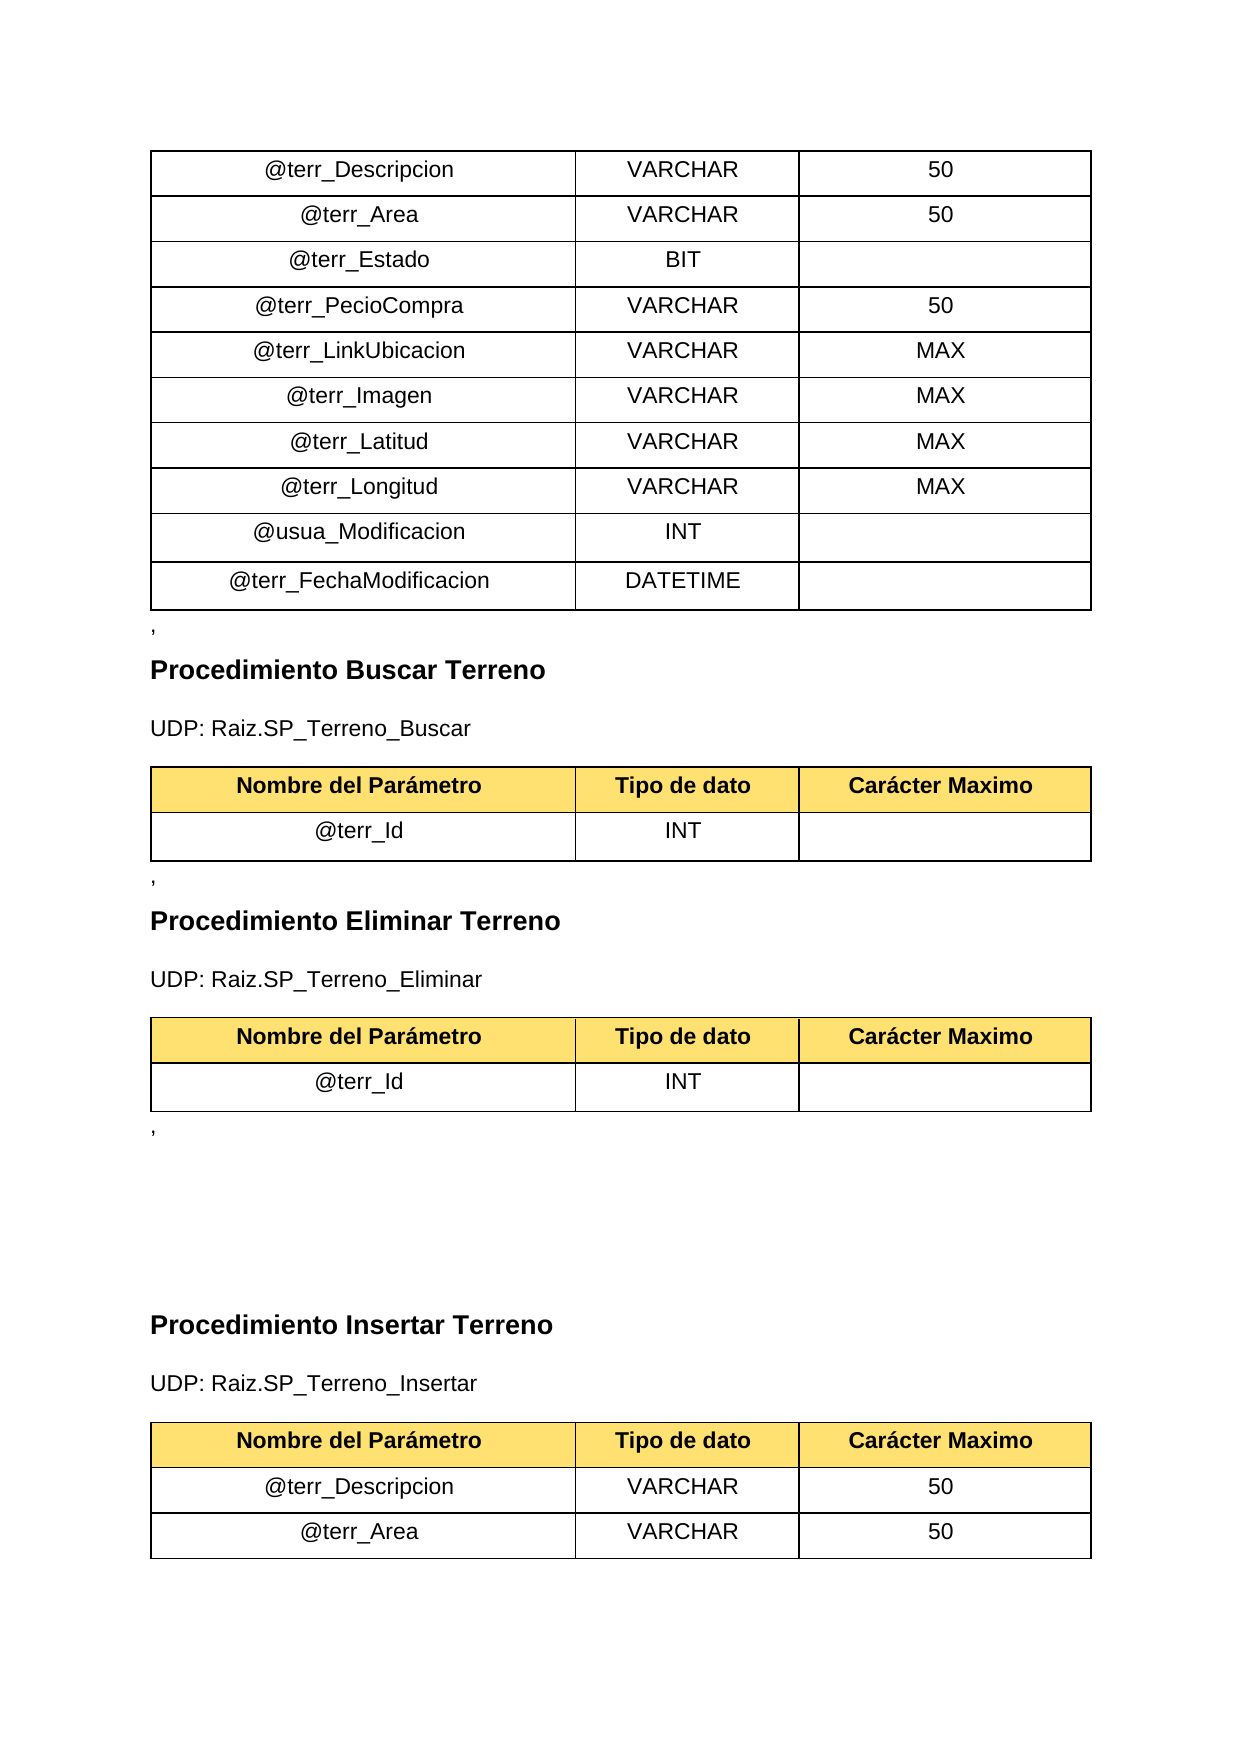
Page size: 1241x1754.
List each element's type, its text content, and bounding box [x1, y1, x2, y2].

text , [150, 611, 1090, 637]
table_cell 50 [800, 1468, 1090, 1512]
text Procedimiento Eliminar Terreno [150, 904, 1090, 936]
table_header Carácter Maximo [800, 768, 1090, 812]
text UDP: Raiz.SP_Terreno_Buscar [150, 715, 1090, 741]
table_cell [800, 242, 1090, 286]
table_cell [800, 563, 1090, 609]
table_cell 50 [800, 1514, 1090, 1557]
table_cell @terr_Area [152, 1514, 575, 1557]
table_cell INT [576, 514, 798, 561]
table_cell VARCHAR [576, 469, 798, 512]
table_cell INT [576, 813, 798, 860]
table_cell [800, 813, 1090, 860]
table_cell @terr_Descripcion [152, 152, 575, 195]
table_header Carácter Maximo [800, 1018, 1090, 1062]
table_cell INT [576, 1064, 798, 1111]
table_cell VARCHAR [576, 152, 798, 195]
text UDP: Raiz.SP_Terreno_Eliminar [150, 966, 1090, 992]
table_header Nombre del Parámetro [152, 1423, 575, 1467]
table_cell @terr_FechaModificacion [152, 563, 575, 609]
table_cell @terr_Id [152, 813, 575, 860]
table_cell @terr_Longitud [152, 469, 575, 512]
table_cell VARCHAR [576, 333, 798, 377]
table_cell VARCHAR [576, 423, 798, 467]
text , [150, 862, 1090, 888]
table_cell BIT [576, 242, 798, 286]
table_header Tipo de dato [576, 1423, 798, 1467]
table_cell @terr_Id [152, 1064, 575, 1111]
table_cell [800, 1064, 1090, 1111]
table_cell MAX [800, 378, 1090, 422]
table_cell VARCHAR [576, 1514, 798, 1557]
table_cell [800, 514, 1090, 561]
table_cell VARCHAR [576, 288, 798, 331]
table_cell DATETIME [576, 563, 798, 609]
table_cell 50 [800, 288, 1090, 331]
text Procedimiento Buscar Terreno [150, 654, 1090, 685]
table_cell MAX [800, 333, 1090, 377]
table_cell 50 [800, 197, 1090, 241]
table_cell @usua_Modificacion [152, 514, 575, 561]
table_cell @terr_Estado [152, 242, 575, 286]
table_cell VARCHAR [576, 197, 798, 241]
text UDP: Raiz.SP_Terreno_Insertar [150, 1370, 1090, 1397]
table_cell 50 [800, 152, 1090, 195]
table_cell @terr_Area [152, 197, 575, 241]
table_cell MAX [800, 423, 1090, 467]
table_header Tipo de dato [576, 1018, 799, 1062]
table_header Nombre del Parámetro [152, 1018, 575, 1062]
table_cell @terr_PecioCompra [152, 288, 575, 331]
table_cell @terr_Latitud [152, 423, 575, 467]
table_header Nombre del Parámetro [152, 768, 575, 812]
table_header Carácter Maximo [800, 1423, 1090, 1467]
table_cell VARCHAR [576, 1468, 798, 1512]
text , [150, 1112, 1090, 1138]
table_cell @terr_Descripcion [152, 1468, 575, 1512]
table_cell @terr_Imagen [152, 378, 575, 422]
table_cell @terr_LinkUbicacion [152, 333, 575, 377]
table_header Tipo de dato [576, 768, 798, 812]
table_cell VARCHAR [576, 378, 798, 422]
text Procedimiento Insertar Terreno [150, 1309, 1090, 1341]
table_cell MAX [800, 469, 1090, 512]
